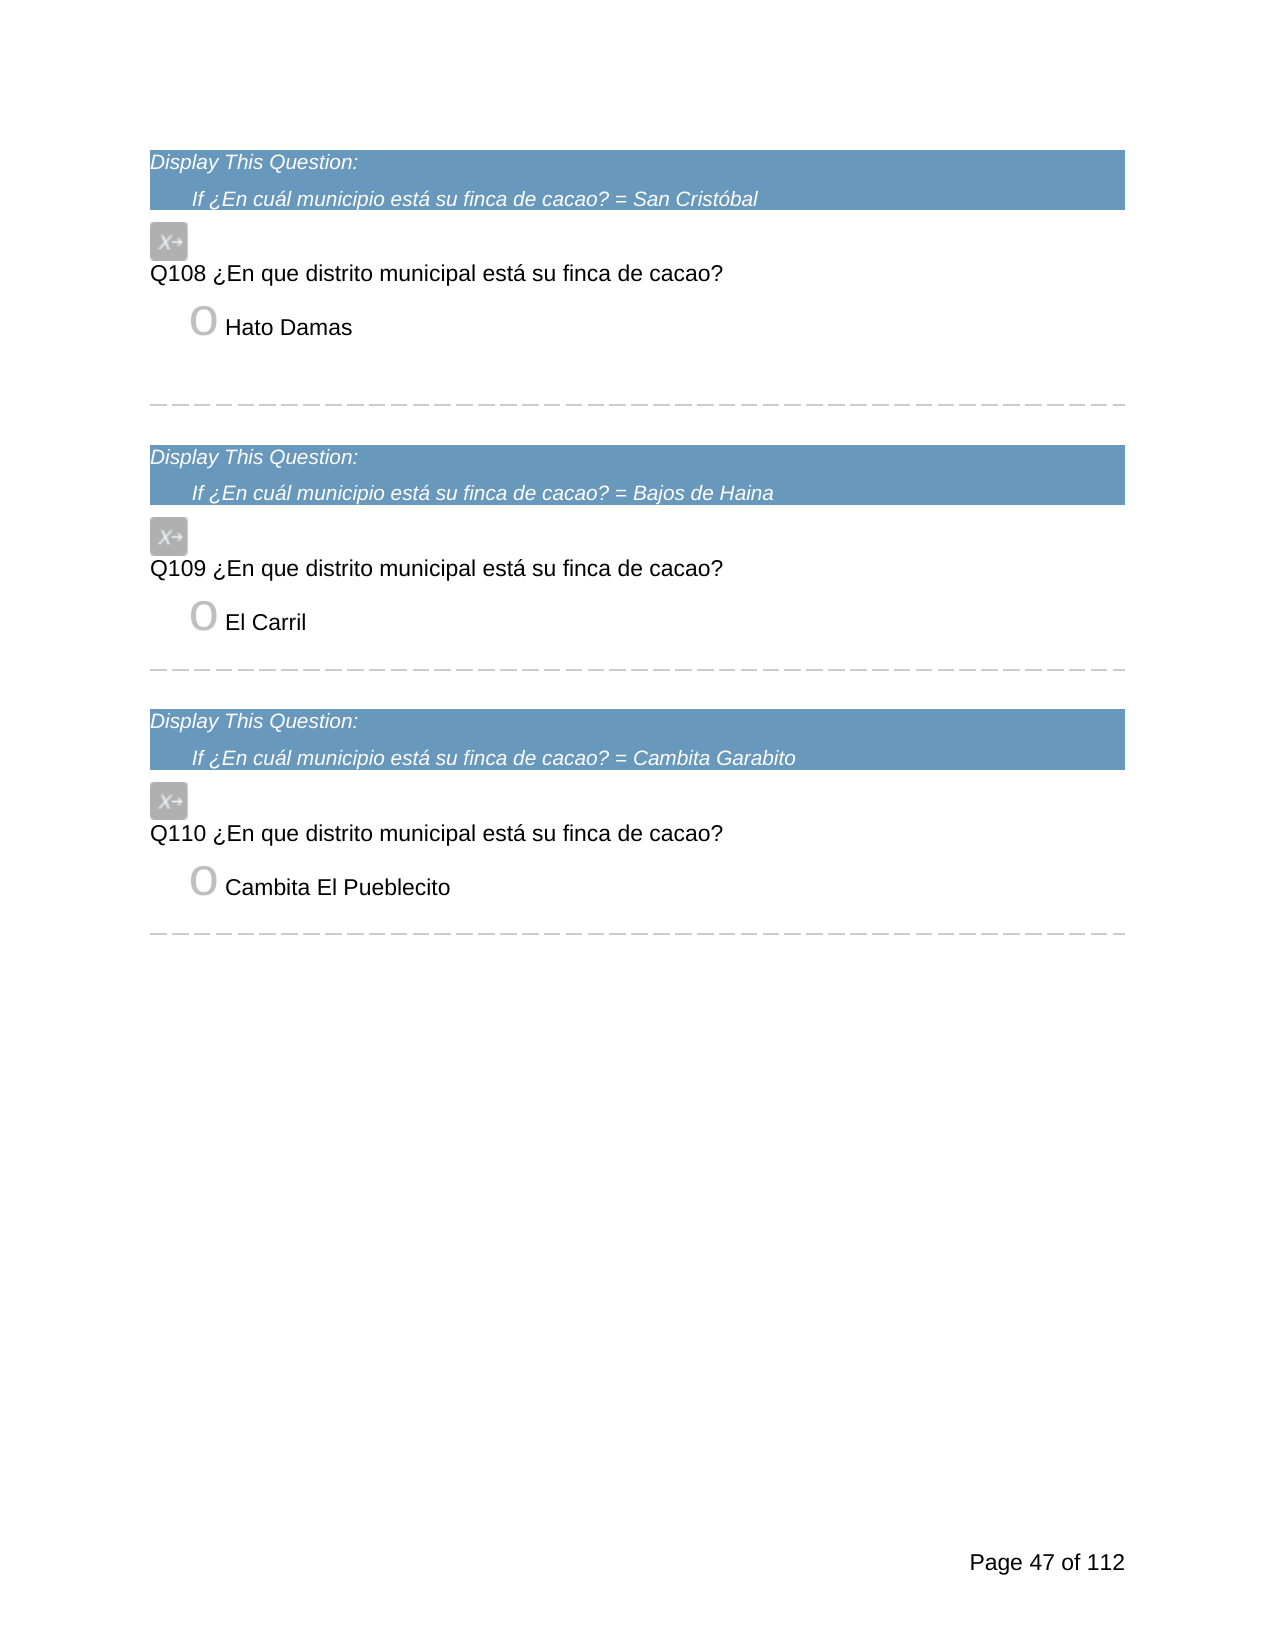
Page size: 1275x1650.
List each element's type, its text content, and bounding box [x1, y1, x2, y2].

text Q110 ¿En que distrito municipal está su finca de cacao? [150, 820, 1125, 846]
list Hato Damas [187, 291, 1125, 352]
text If ¿En cuál municipio está su finca de cacao? = San Cristóbal [150, 186, 1125, 210]
text If ¿En cuál municipio está su finca de cacao? = Cambita Garabito [150, 746, 1125, 770]
picture [150, 517, 188, 556]
text Q109 ¿En que distrito municipal está su finca de cacao? [150, 555, 1125, 582]
text Display This Question: [150, 150, 1125, 174]
list Cambita El Pueblecito [187, 850, 1125, 911]
text Display This Question: [150, 709, 1125, 733]
picture [150, 782, 188, 820]
picture [150, 222, 188, 261]
text Display This Question: [150, 445, 1125, 469]
list El Carril [187, 585, 1125, 647]
text If ¿En cuál municipio está su finca de cacao? = Bajos de Haina [150, 481, 1125, 505]
text Q108 ¿En que distrito municipal está su finca de cacao? [150, 260, 1125, 287]
